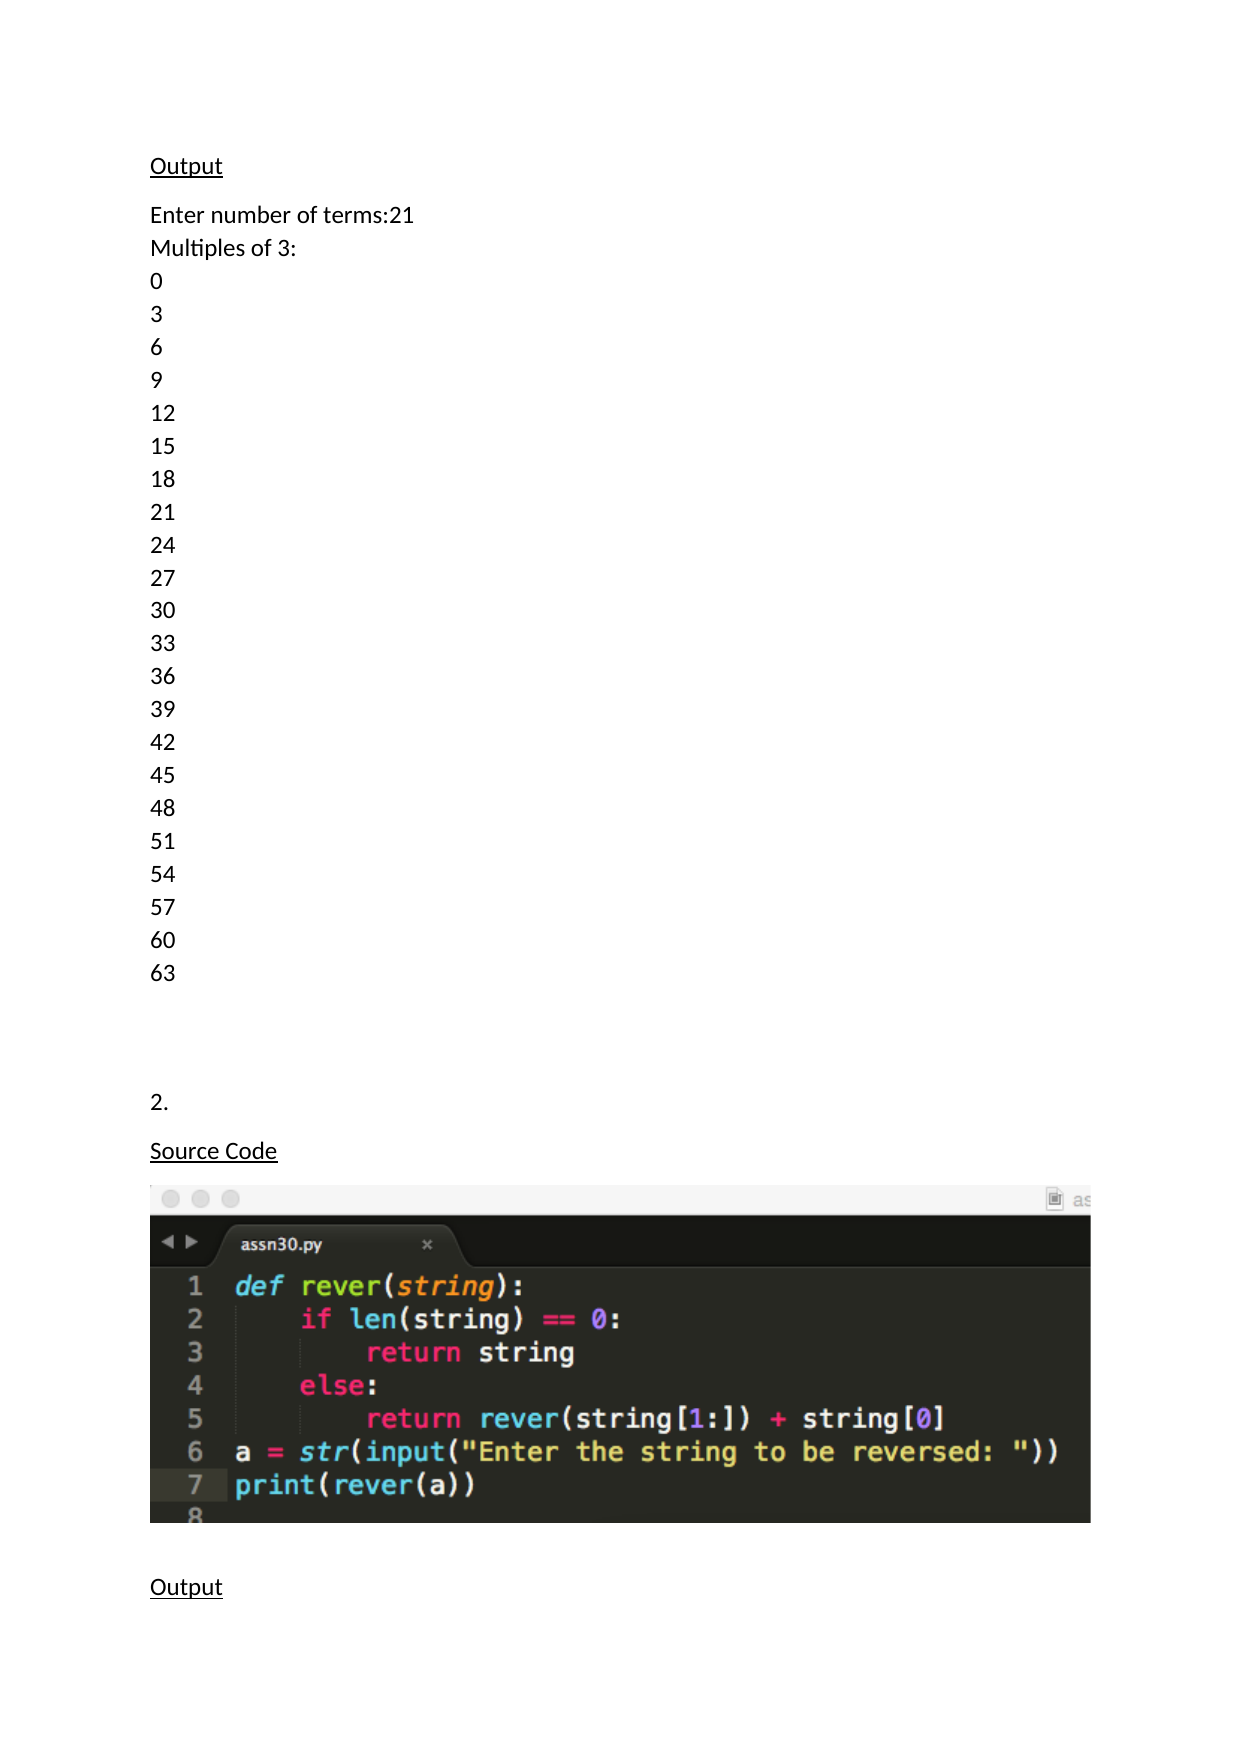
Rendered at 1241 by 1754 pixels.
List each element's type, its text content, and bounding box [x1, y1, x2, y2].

text Output [150, 150, 1090, 181]
text Enter number of terms:21 Multiples of 3: 0 3 6 9 12 15 18 21 24 27 30 33 36 39 42 45 48 51 54 57 60 63 [150, 199, 1090, 1017]
text Output [150, 1572, 1090, 1602]
picture [150, 1185, 1091, 1523]
text Source Code [150, 1135, 1090, 1166]
text 2. [150, 1086, 1090, 1116]
